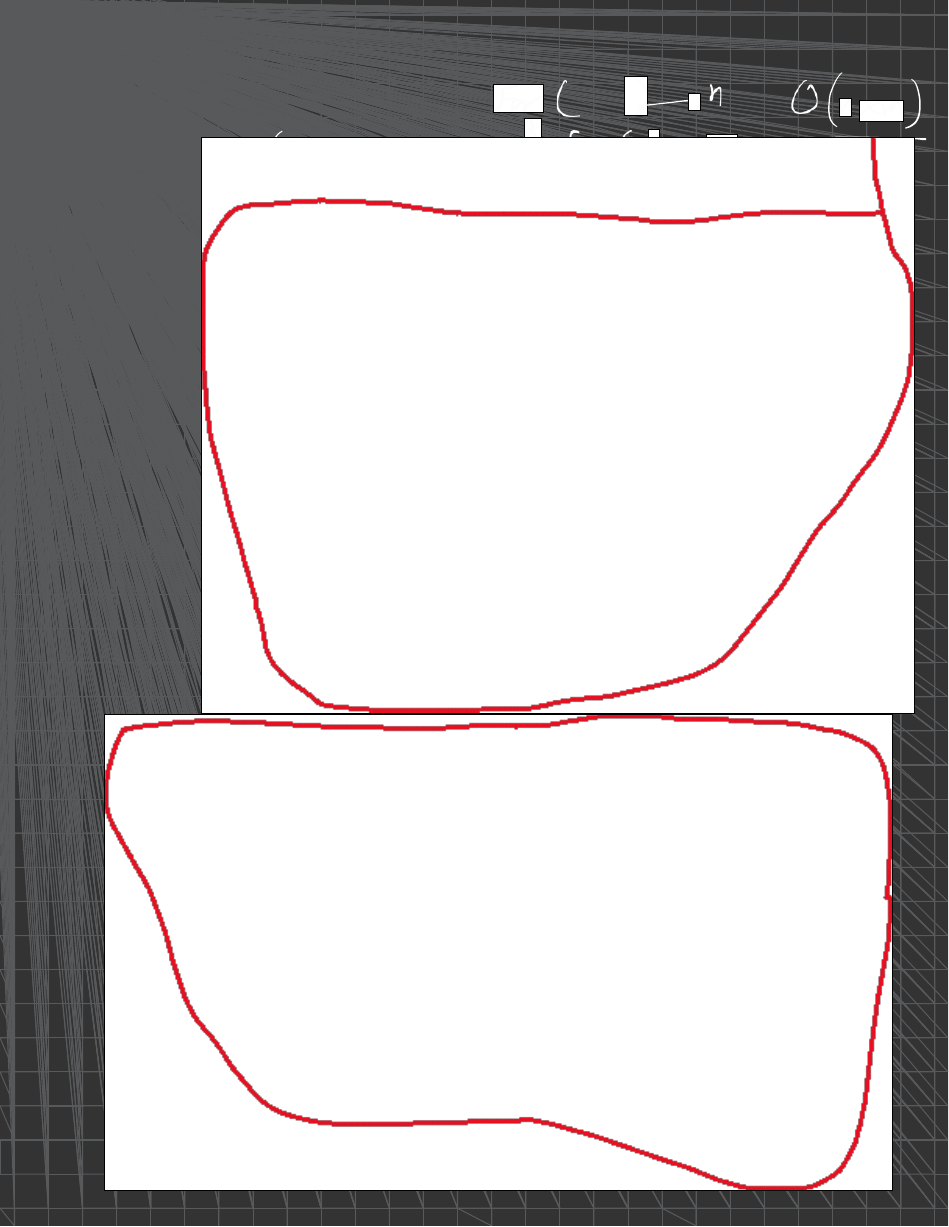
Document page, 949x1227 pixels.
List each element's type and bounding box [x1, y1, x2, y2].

picture [860, 101, 903, 121]
picture [622, 130, 638, 137]
picture [689, 94, 700, 110]
picture [494, 85, 543, 112]
picture [791, 80, 818, 114]
picture [202, 138, 914, 713]
picture [840, 99, 851, 116]
picture [625, 77, 647, 115]
picture [709, 84, 722, 106]
picture [563, 130, 603, 137]
picture [556, 80, 580, 117]
picture [649, 130, 659, 137]
picture [105, 715, 892, 1190]
picture [525, 119, 541, 137]
